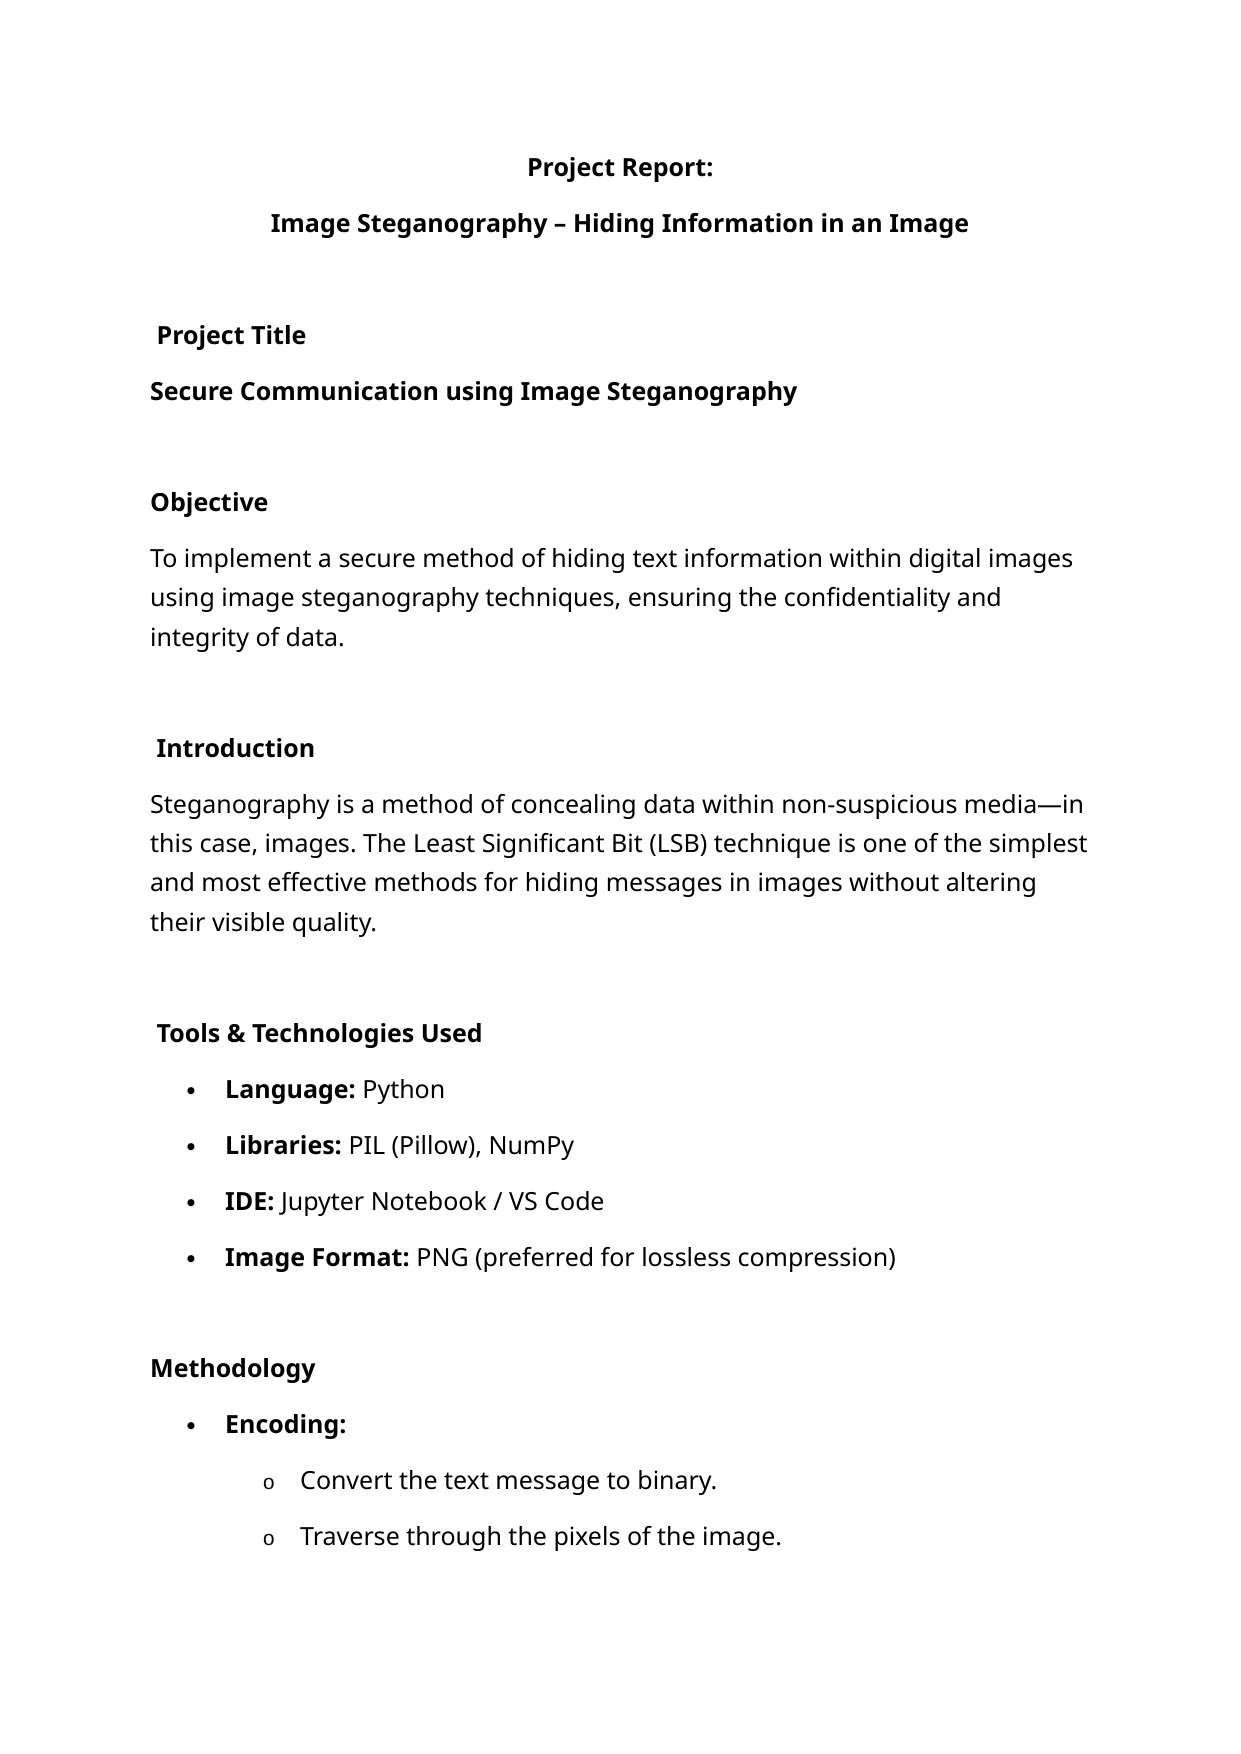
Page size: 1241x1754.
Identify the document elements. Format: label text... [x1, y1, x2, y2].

text Project Title [150, 317, 1090, 352]
list Traverse through the pixels of the image. [262, 1518, 1090, 1552]
list Encoding: [187, 1407, 1090, 1441]
list Convert the text message to binary. [262, 1462, 1090, 1497]
text Secure Communication using Image Steganography [150, 373, 1090, 407]
text Steganography is a method of concealing data within non-suspicious media—in this case, images. The Least Significant Bit (LSB) technique is one of the simplest and most effective methods for hiding messages in images without altering their visible quality. [150, 787, 1090, 938]
text Introduction [150, 731, 1090, 765]
list IDE: Jupyter Notebook / VS Code [187, 1183, 1090, 1217]
text Objective [150, 485, 1090, 519]
list Language: Python [187, 1072, 1090, 1106]
list Image Format: PNG (preferred for lossless compression) [187, 1239, 1090, 1273]
text Methodology [150, 1351, 1090, 1385]
text Project Report: [150, 150, 1090, 184]
text To implement a secure method of hiding text information within digital images using image steganography techniques, ensuring the confidentiality and integrity of data. [150, 541, 1090, 653]
list Libraries: PIL (Pillow), NumPy [187, 1127, 1090, 1162]
text Tools & Technologies Used [150, 1016, 1090, 1050]
text Image Steganography – Hiding Information in an Image [150, 206, 1090, 240]
